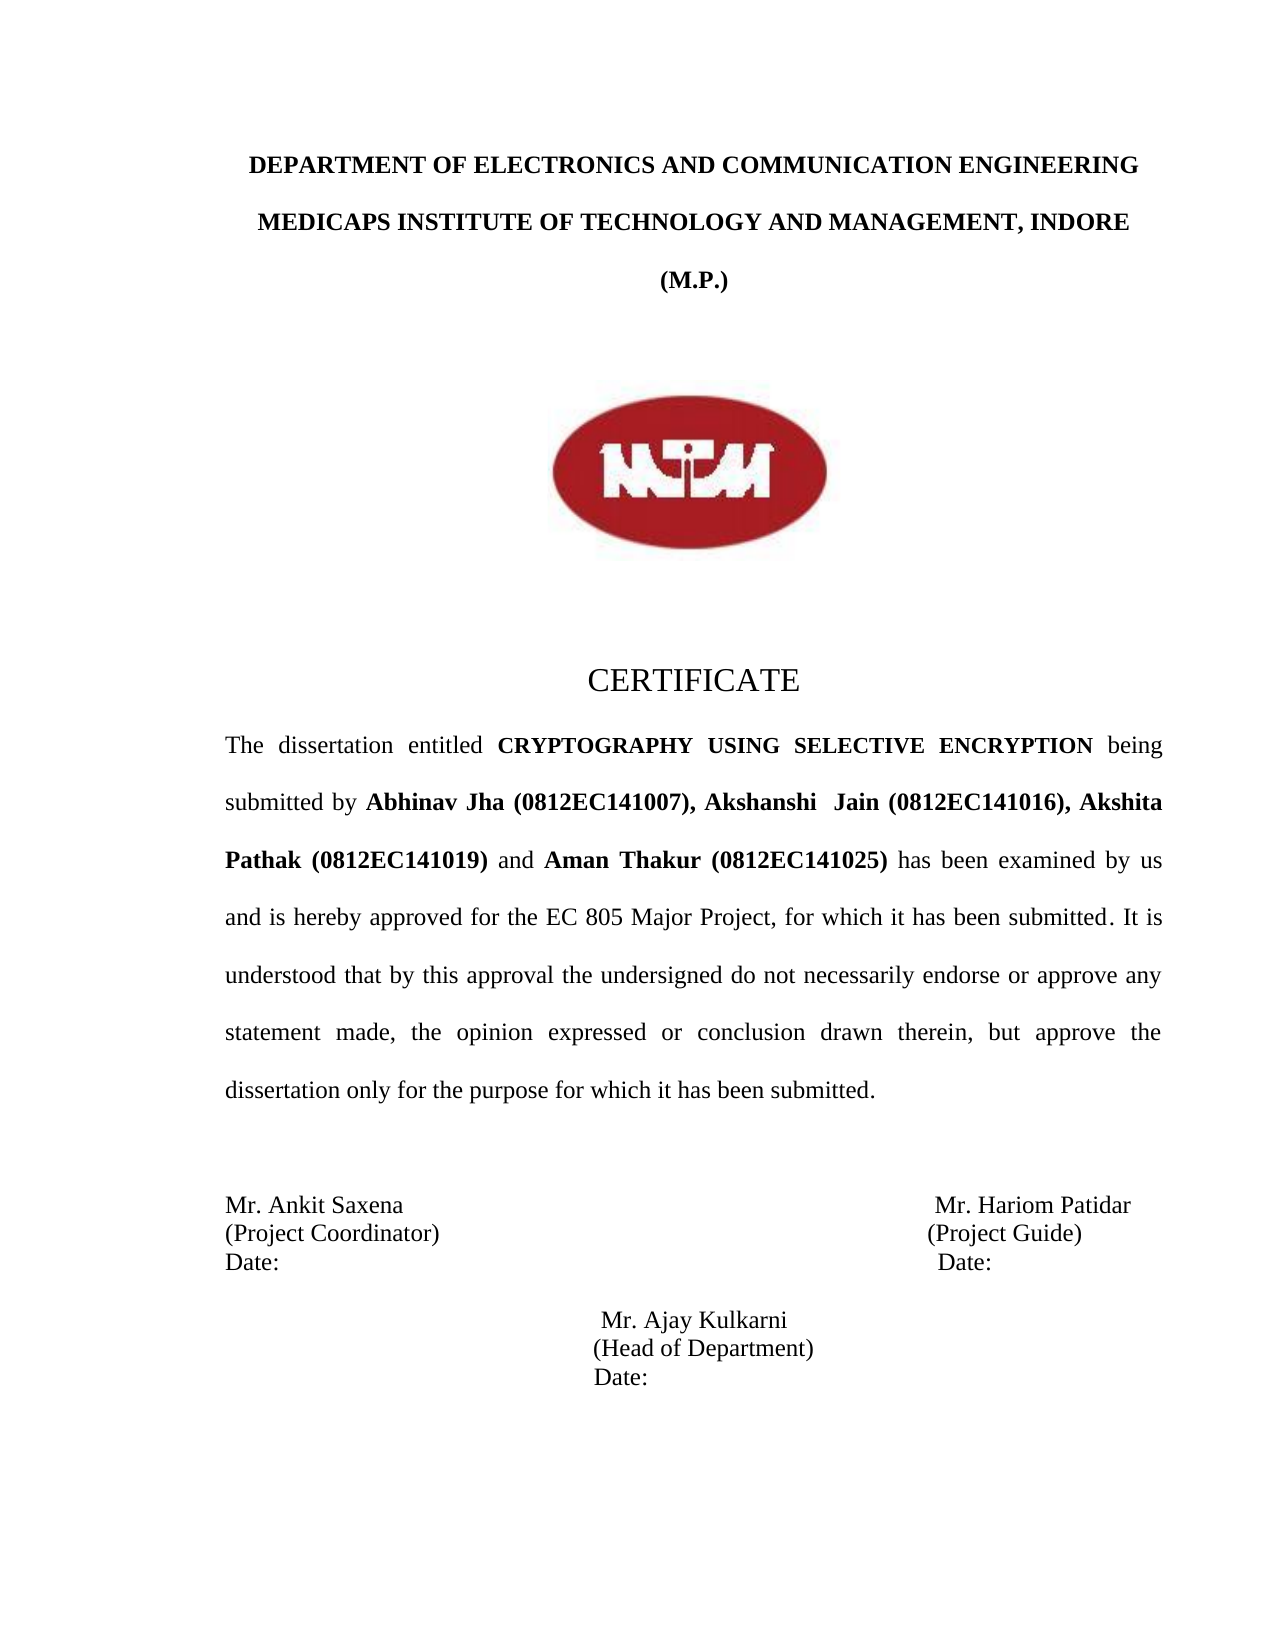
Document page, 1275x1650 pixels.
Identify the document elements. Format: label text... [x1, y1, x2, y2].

text (Project Coordinator) (Project Guide) [225, 1218, 1163, 1247]
text Mr. Ajay Kulkarni [225, 1305, 1163, 1333]
subtitle CERTIFICATE [225, 660, 1163, 698]
picture [547, 380, 841, 561]
text (Head of Department) [225, 1333, 1163, 1362]
text Mr. Ankit Saxena Mr. Hariom Patidar [225, 1190, 1163, 1218]
text Date: Date: [225, 1247, 1163, 1276]
text DEPARTMENT OF ELECTRONICS AND COMMUNICATION ENGINEERING MEDICAPS INSTITUTE OF TECHNOLOGY AND MANAGEMENT, INDORE (M.P.) [225, 150, 1163, 294]
text The dissertation entitled CRYPTOGRAPHY USING SELECTIVE ENCRYPTION being submitted by Abhinav Jha (0812EC141007), Akshanshi Jain (0812EC141016), Akshita Pathak (0812EC141019) and Aman Thakur (0812EC141025) has been examined by us and is hereby approved for the EC 805 Major Project, for which it has been submitted. It is understood that by this approval the undersigned do not necessarily endorse or approve any statement made, the opinion expressed or conclusion drawn therein, but approve the dissertation only for the purpose for which it has been submitted. [225, 730, 1163, 1103]
text Date: [225, 1362, 1163, 1391]
